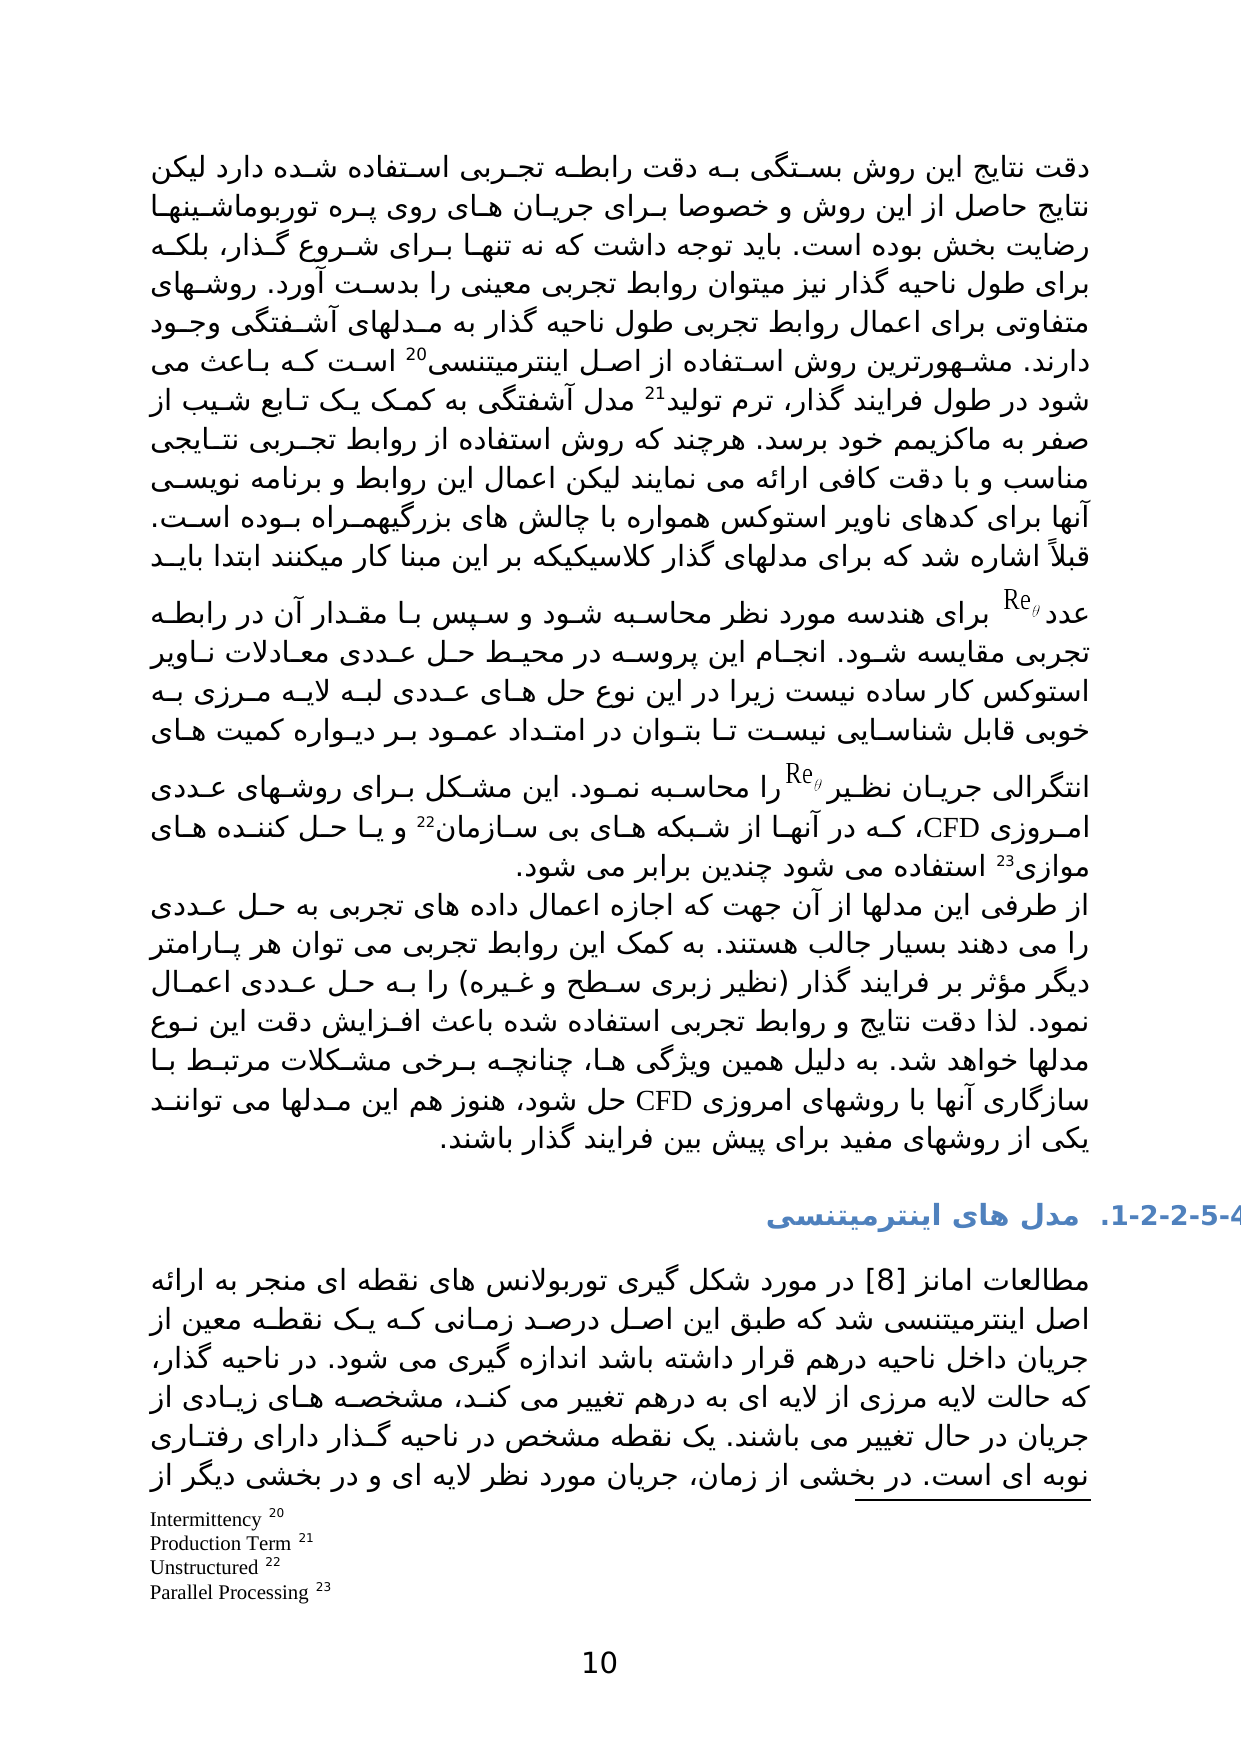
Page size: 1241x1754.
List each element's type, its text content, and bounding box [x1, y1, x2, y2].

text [150, 1263, 1090, 1492]
subtitle مدل های اینترمیتنسی [150, 1198, 1090, 1232]
text از طرفی این مدلها از آن جهت که اجازه اعمال داده های تجربی به حل عددی را می دهند بسیار جالب هستند. به کمک این روابط تجربی می توان هر پارامتر دیگر مؤثر بر فرایند گذار (نظیر زبری سطح و غیره) را به حل عددی اعمال نمود. لذا دقت نتایج و روابط تجربی استفاده شده باعث افزایش دقت این نوع مدلها خواهد شد. به دلیل همین ویژگی ها، چنانچه برخی مشکلات مرتبط با سازگاری آنها با روشهای امروزی CFD حل شود، هنوز هم این مدلها می توانند یکی از روشهای مفید برای پیش بین فرایند گذار باشند. [150, 888, 1090, 1156]
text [150, 150, 1090, 883]
